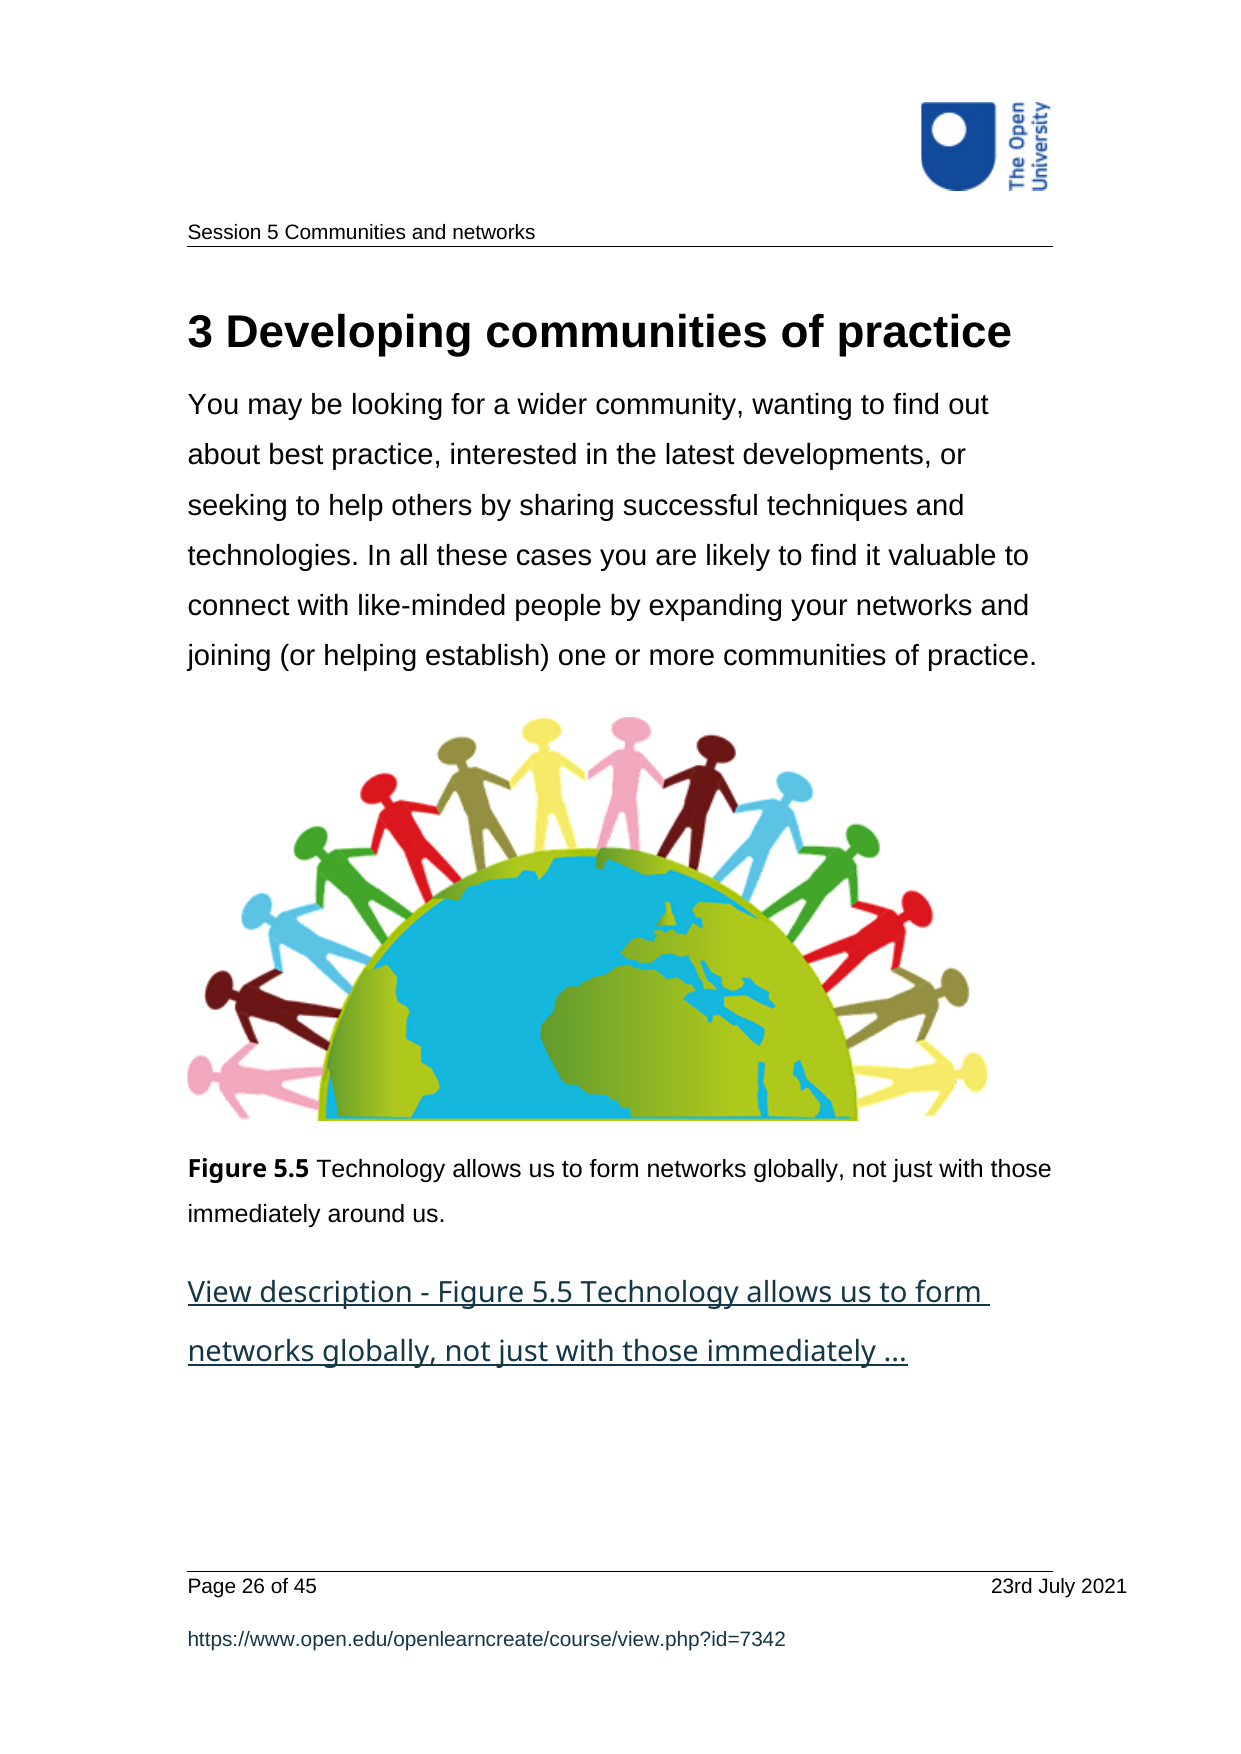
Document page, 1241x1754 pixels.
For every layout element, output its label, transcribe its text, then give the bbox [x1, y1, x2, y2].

text View description - Figure 5.5 Technology allows us to form networks globally, not just with those immediately ... [187, 1271, 1053, 1370]
text You may be looking for a wider community, wanting to find out about best practice, interested in the latest developments, or seeking to help others by sharing successful techniques and technologies. In all these cases you are likely to find it valuable to connect with like-minded people by expanding your networks and joining (or helping establish) one or more communities of practice. [187, 387, 1053, 672]
picture [921, 102, 1052, 191]
subtitle 3 Developing communities of practice [187, 305, 1053, 358]
text Figure 5.5 Technology allows us to form networks globally, not just with those immediately around us. [187, 1150, 1053, 1227]
picture [187, 717, 988, 1121]
